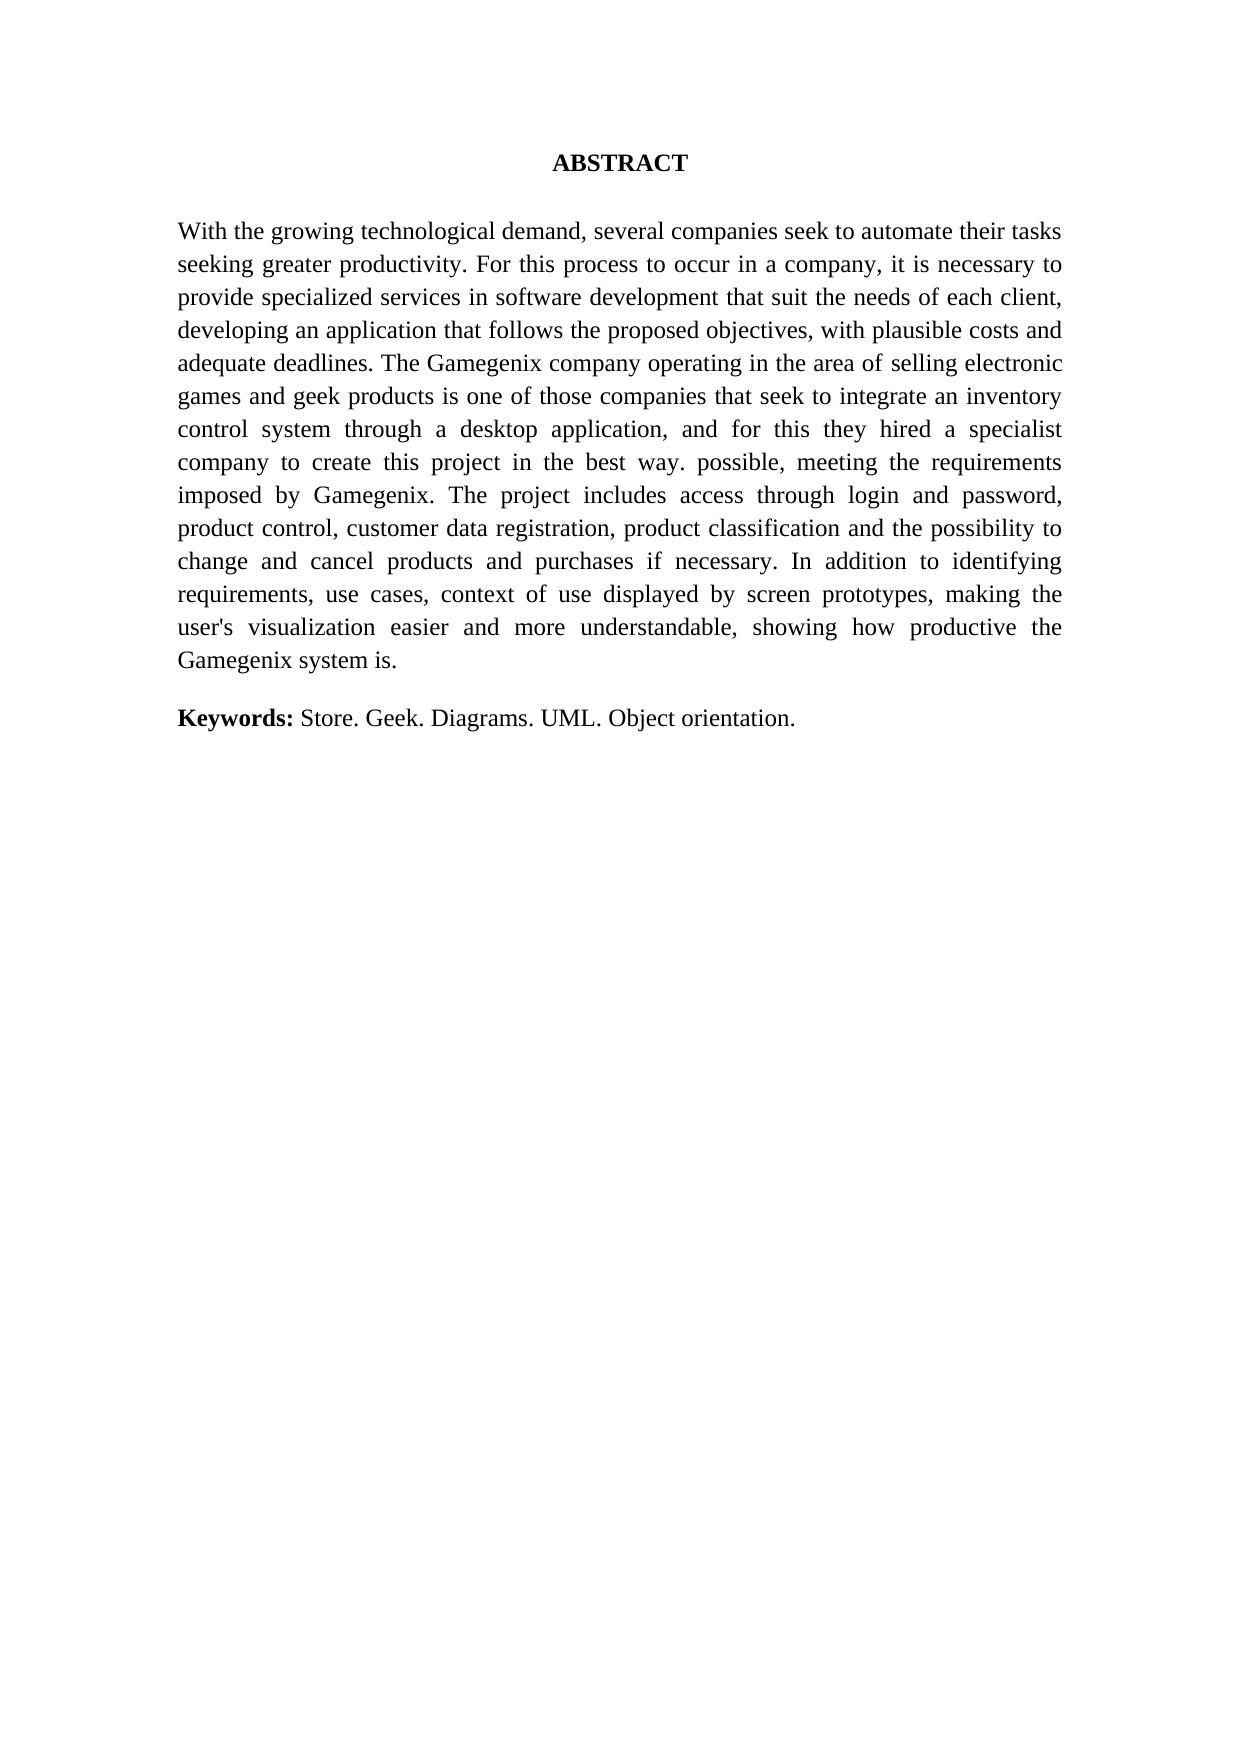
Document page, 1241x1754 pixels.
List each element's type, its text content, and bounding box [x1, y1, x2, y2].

text ABSTRACT [177, 148, 1063, 176]
text Keywords: Store. Geek. Diagrams. UML. Object orientation. [177, 703, 1063, 732]
text With the growing technological demand, several companies seek to automate their tasks seeking greater productivity. For this process to occur in a company, it is necessary to provide specialized services in software development that suit the needs of each client, developing an application that follows the proposed objectives, with plausible costs and adequate deadlines. The Gamegenix company operating in the area of ​​selling electronic games and geek products is one of those companies that seek to integrate an inventory control system through a desktop application, and for this they hired a specialist company to create this project in the best way. possible, meeting the requirements imposed by Gamegenix. The project includes access through login and password, product control, customer data registration, product classification and the possibility to change and cancel products and purchases if necessary. In addition to identifying requirements, use cases, context of use displayed by screen prototypes, making the user's visualization easier and more understandable, showing how productive the Gamegenix system is. [177, 216, 1063, 674]
